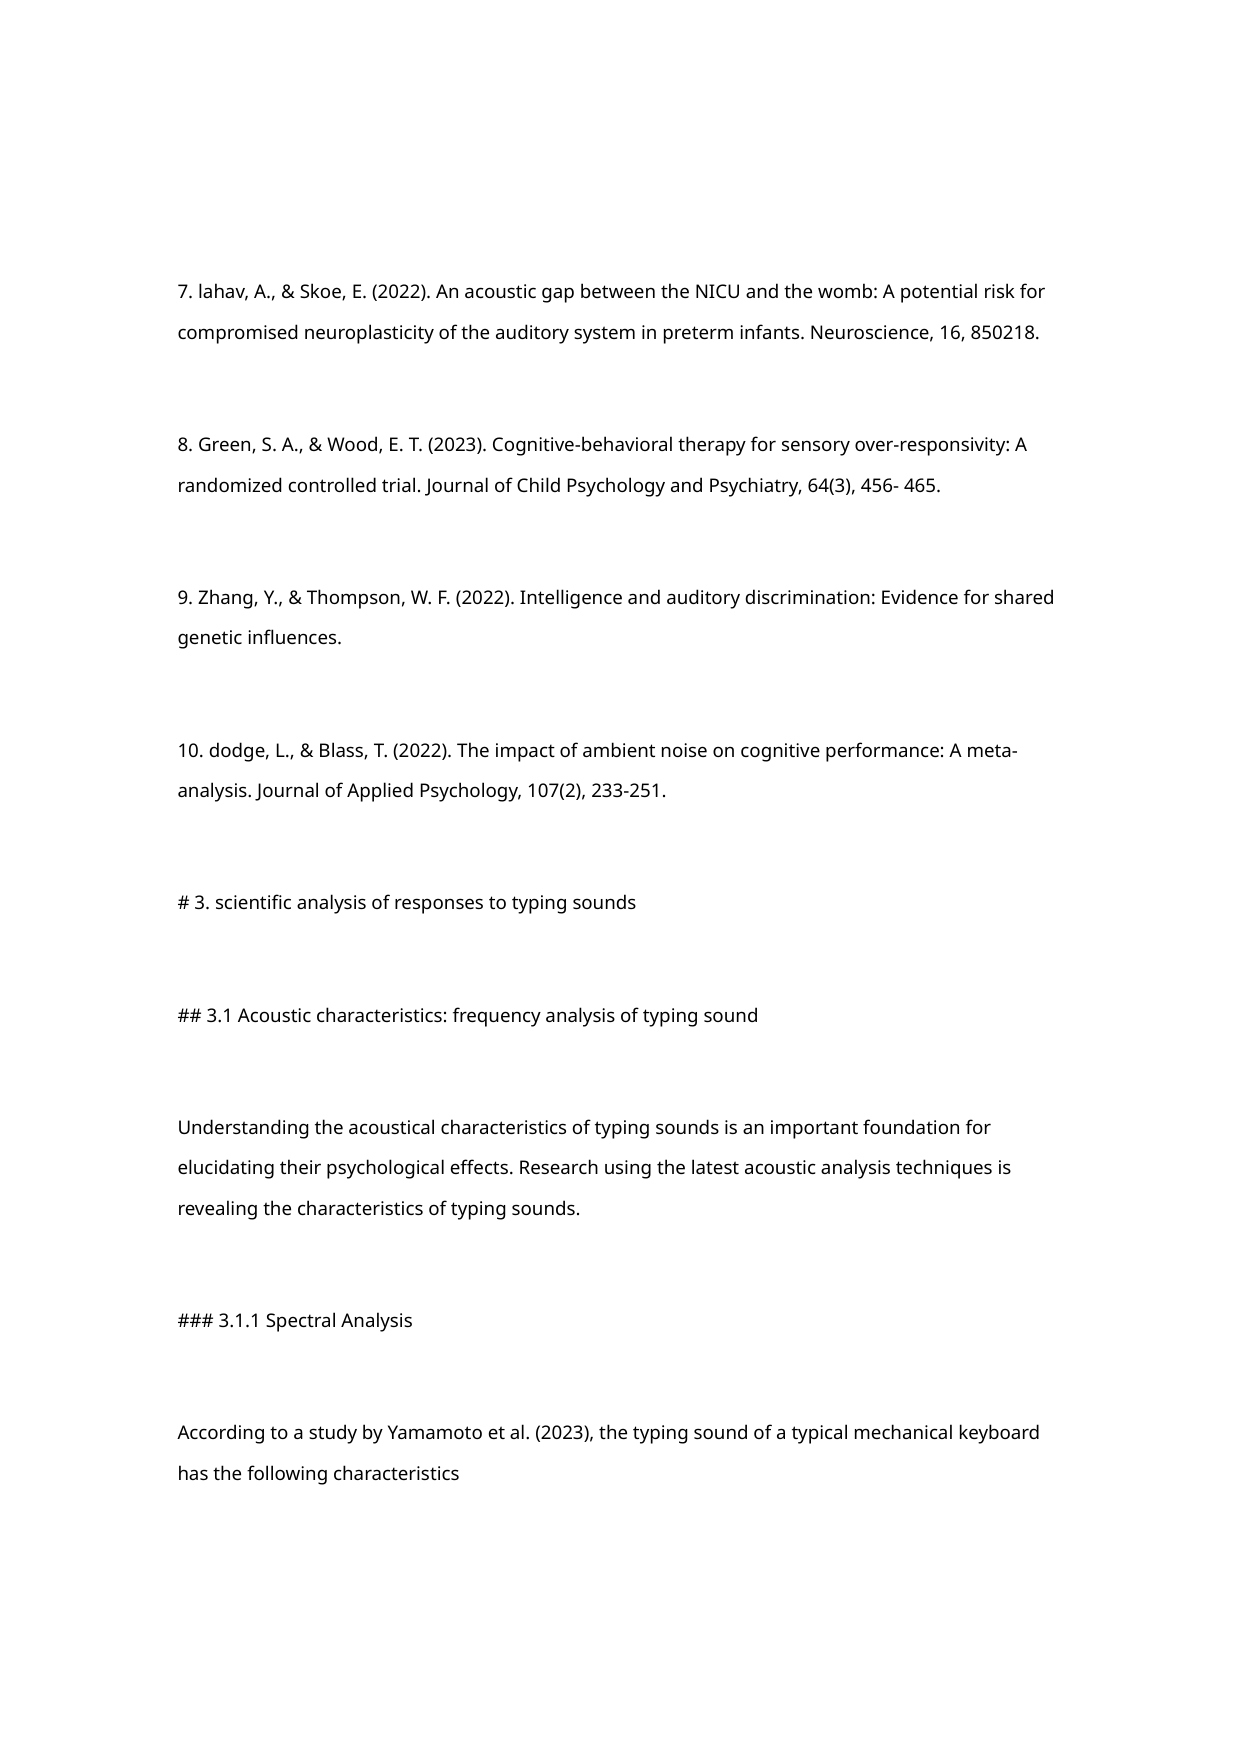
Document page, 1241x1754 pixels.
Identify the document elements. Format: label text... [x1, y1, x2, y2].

text 7. lahav, A., & Skoe, E. (2022). An acoustic gap between the NICU and the womb: A potential risk for compromised neuroplasticity of the auditory system in preterm infants. Neuroscience, 16, 850218. [177, 273, 1063, 351]
text 8. Green, S. A., & Wood, E. T. (2023). Cognitive-behavioral therapy for sensory over-responsivity: A randomized controlled trial. Journal of Child Psychology and Psychiatry, 64(3), 456- 465. [177, 426, 1063, 503]
text 9. Zhang, Y., & Thompson, W. F. (2022). Intelligence and auditory discrimination: Evidence for shared genetic influences. [177, 578, 1063, 656]
text 10. dodge, L., & Blass, T. (2022). The impact of ambient noise on cognitive performance: A meta-analysis. Journal of Applied Psychology, 107(2), 233-251. [177, 731, 1063, 809]
text ### 3.1.1 Spectral Analysis [177, 1301, 1063, 1339]
text According to a study by Yamamoto et al. (2023), the typing sound of a typical mechanical keyboard has the following characteristics [177, 1414, 1063, 1492]
text ## 3.1 Acoustic characteristics: frequency analysis of typing sound [177, 996, 1063, 1033]
text # 3. scientific analysis of responses to typing sounds [177, 884, 1063, 921]
text Understanding the acoustical characteristics of typing sounds is an important foundation for elucidating their psychological effects. Research using the latest acoustic analysis techniques is revealing the characteristics of typing sounds. [177, 1108, 1063, 1227]
